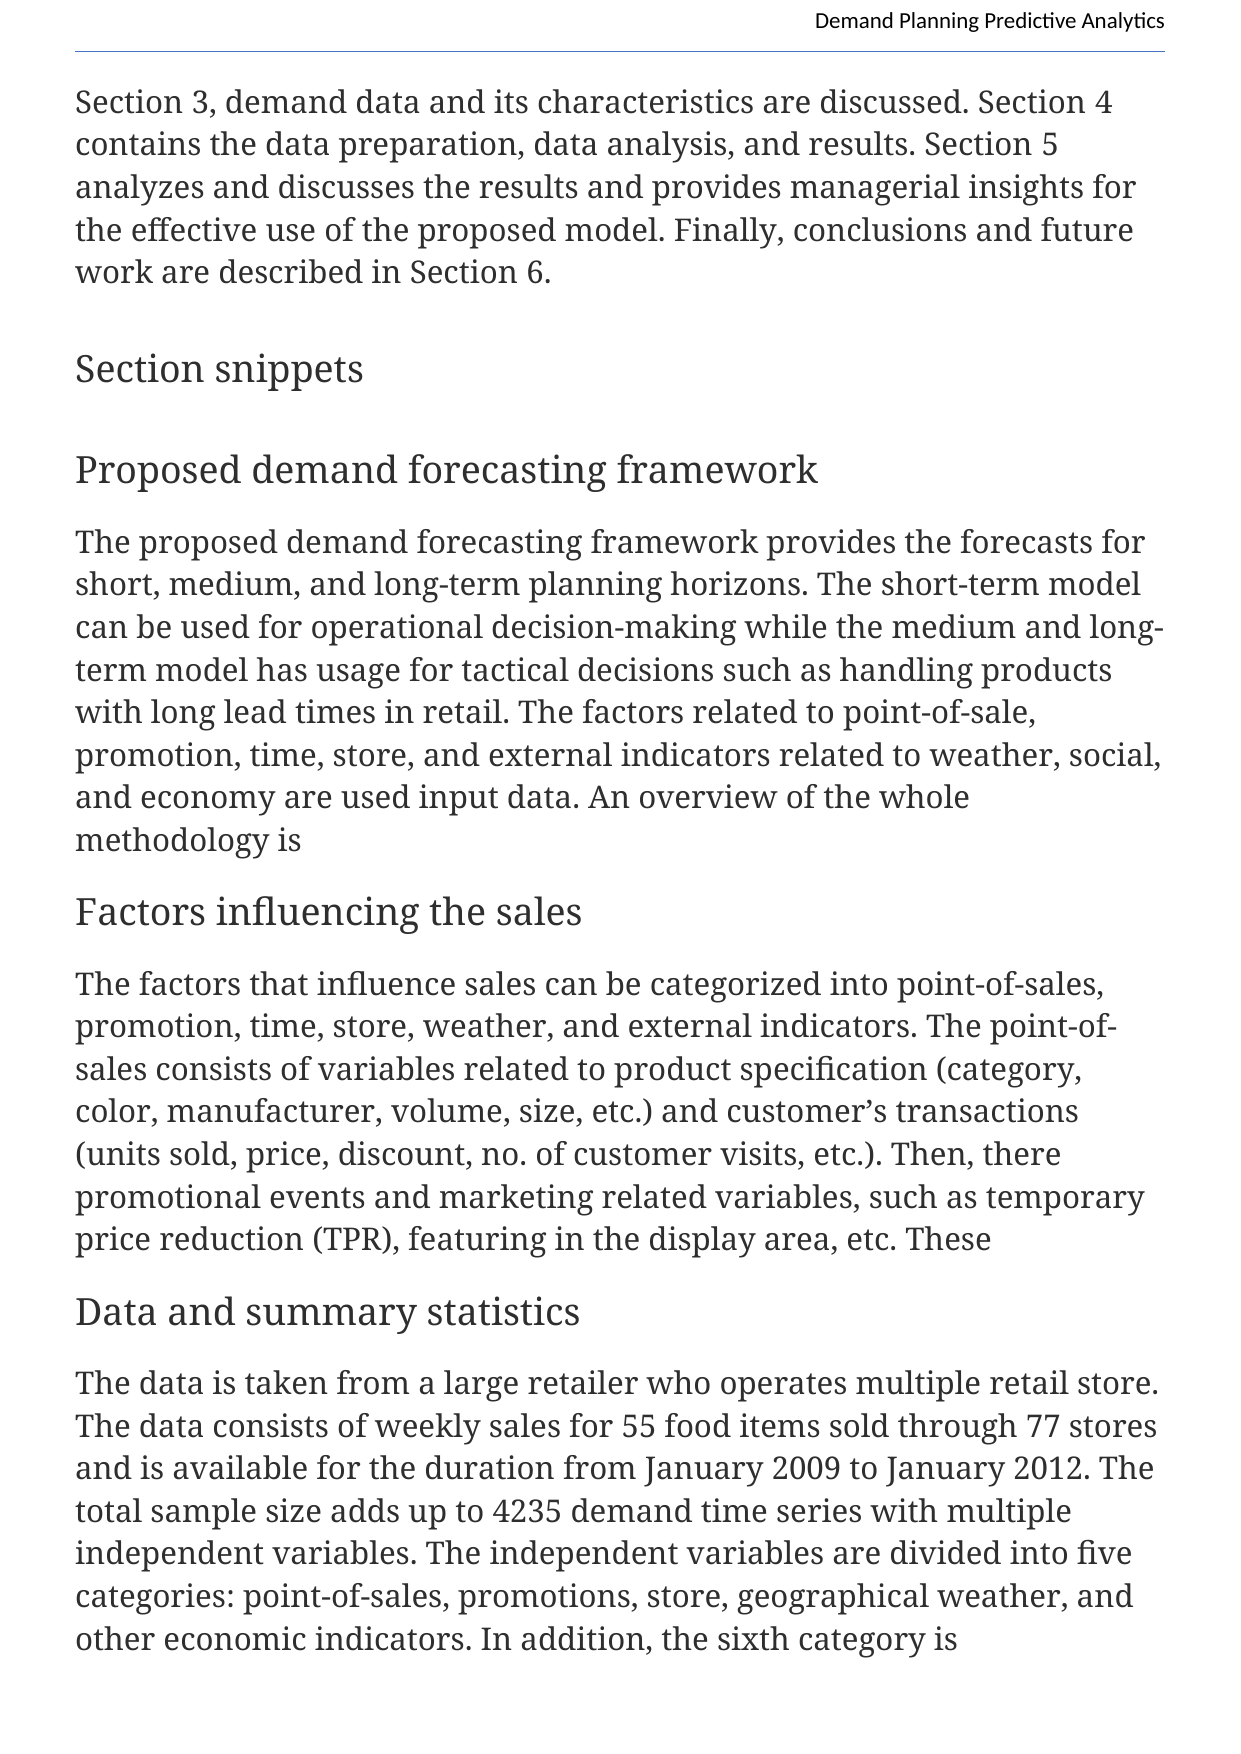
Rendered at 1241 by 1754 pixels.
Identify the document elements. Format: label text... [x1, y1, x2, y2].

text The data is taken from a large retailer who operates multiple retail store. The data consists of weekly sales for 55 food items sold through 77 stores and is available for the duration from January 2009 to January 2012. The total sample size adds up to 4235 demand time series with multiple independent variables. The independent variables are divided into five categories: point-of-sales, promotions, store, geographical weather, and other economic indicators. In addition, the sixth category is [75, 1361, 1165, 1659]
subtitle Factors influencing the sales [75, 886, 1165, 937]
subtitle Proposed demand forecasting framework [75, 444, 1165, 495]
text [75, 80, 1165, 293]
subtitle Section snippets [75, 343, 1165, 394]
text The factors that influence sales can be categorized into point-of-sales, promotion, time, store, weather, and external indicators. The point-of-sales consists of variables related to product specification (category, color, manufacturer, volume, size, etc.) and customer’s transactions (units sold, price, discount, no. of customer visits, etc.). Then, there promotional events and marketing related variables, such as temporary price reduction (TPR), featuring in the display area, etc. These [75, 962, 1165, 1260]
subtitle Data and summary statistics [75, 1285, 1165, 1336]
text The proposed demand forecasting framework provides the forecasts for short, medium, and long-term planning horizons. The short-term model can be used for operational decision-making while the medium and long-term model has usage for tactical decisions such as handling products with long lead times in retail. The factors related to point-of-sale, promotion, time, store, and external indicators related to weather, social, and economy are used input data. An overview of the whole methodology is [75, 520, 1165, 861]
